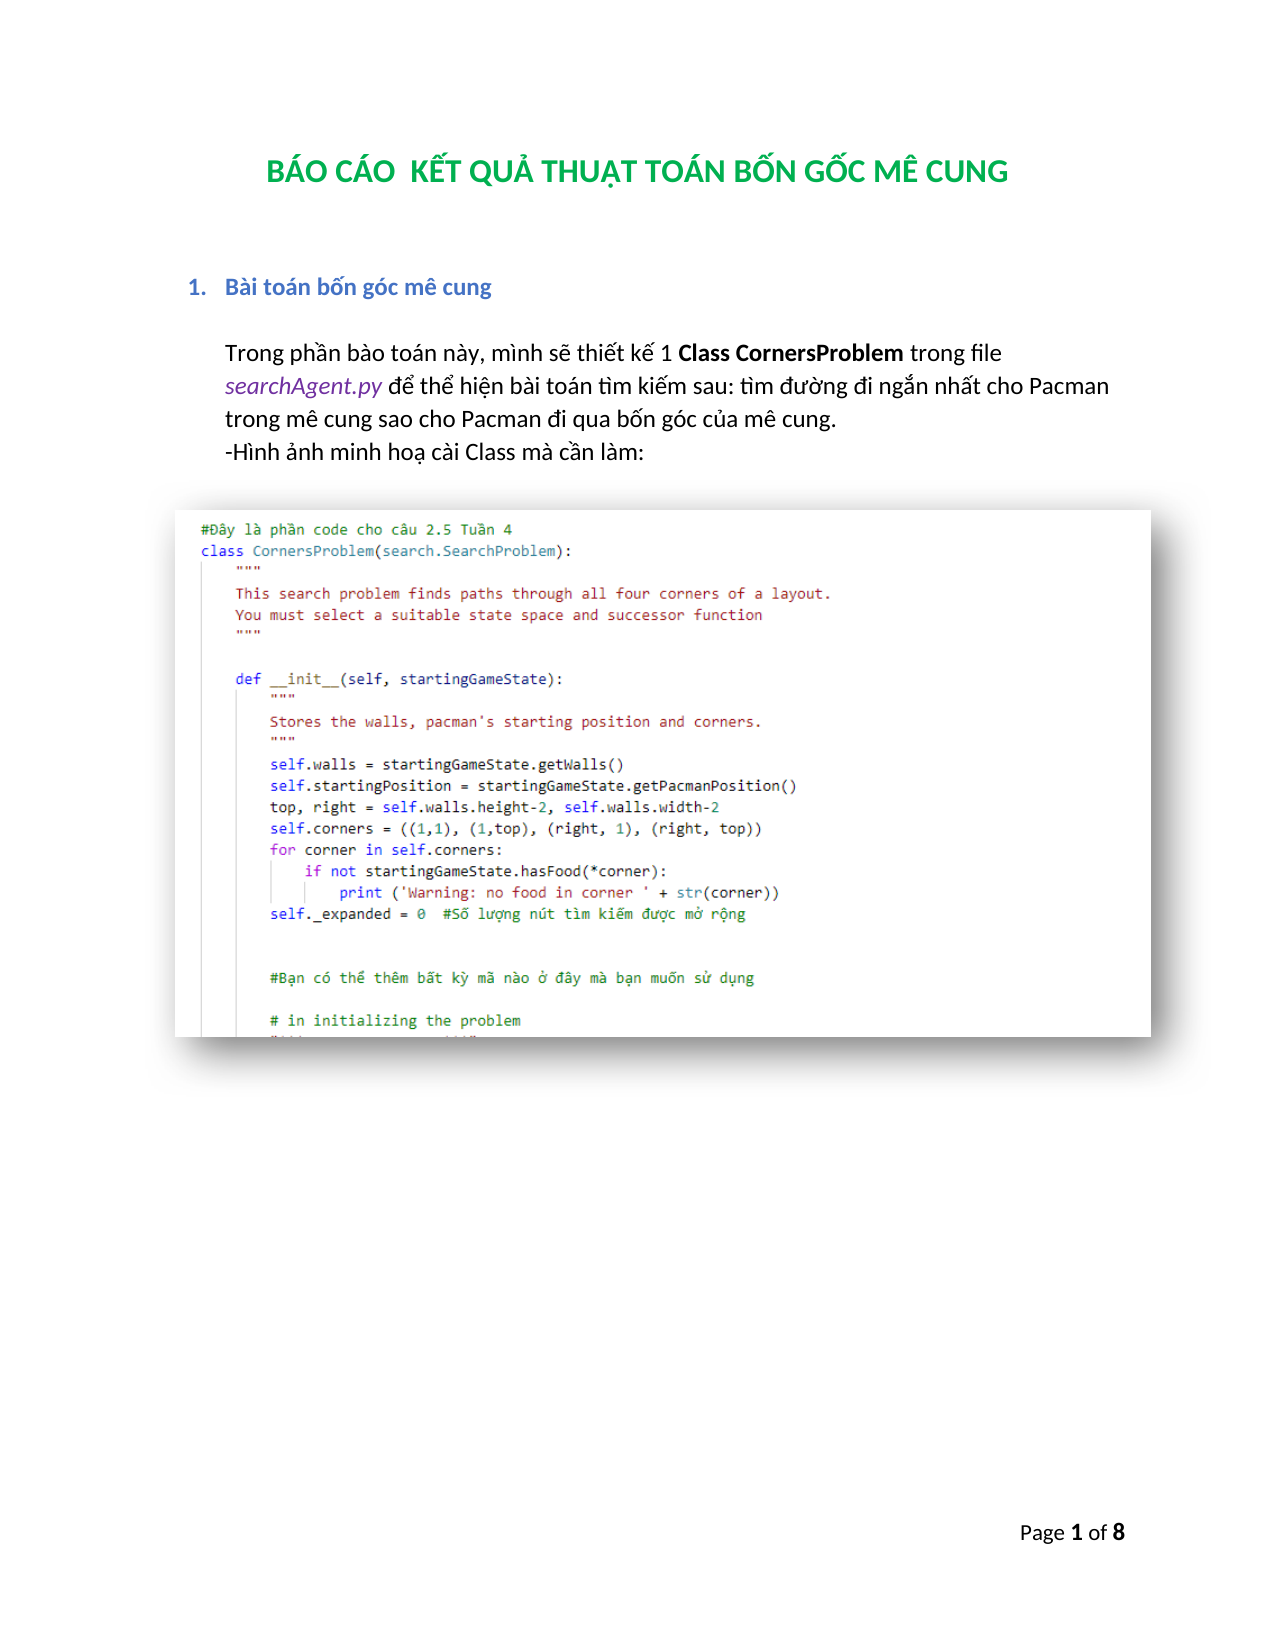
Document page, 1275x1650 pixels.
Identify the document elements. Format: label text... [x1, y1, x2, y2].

picture [175, 510, 1151, 1037]
text BÁO CÁO KẾT QUẢ THUẬT TOÁN BỐN GỐC MÊ CUNG [150, 150, 1125, 191]
list -Hình ảnh minh hoạ cài Class mà cần làm: [225, 436, 1125, 466]
list Bài toán bốn góc mê cung [187, 271, 1125, 302]
list Trong phần bào toán này, mình sẽ thiết kế 1 Class CornersProblem trong file searchAgent.py để thể hiện bài toán tìm kiếm sau: tìm đường đi ngắn nhất cho Pacman trong mê cung sao cho Pacman đi qua bốn góc của mê cung. [225, 337, 1125, 433]
